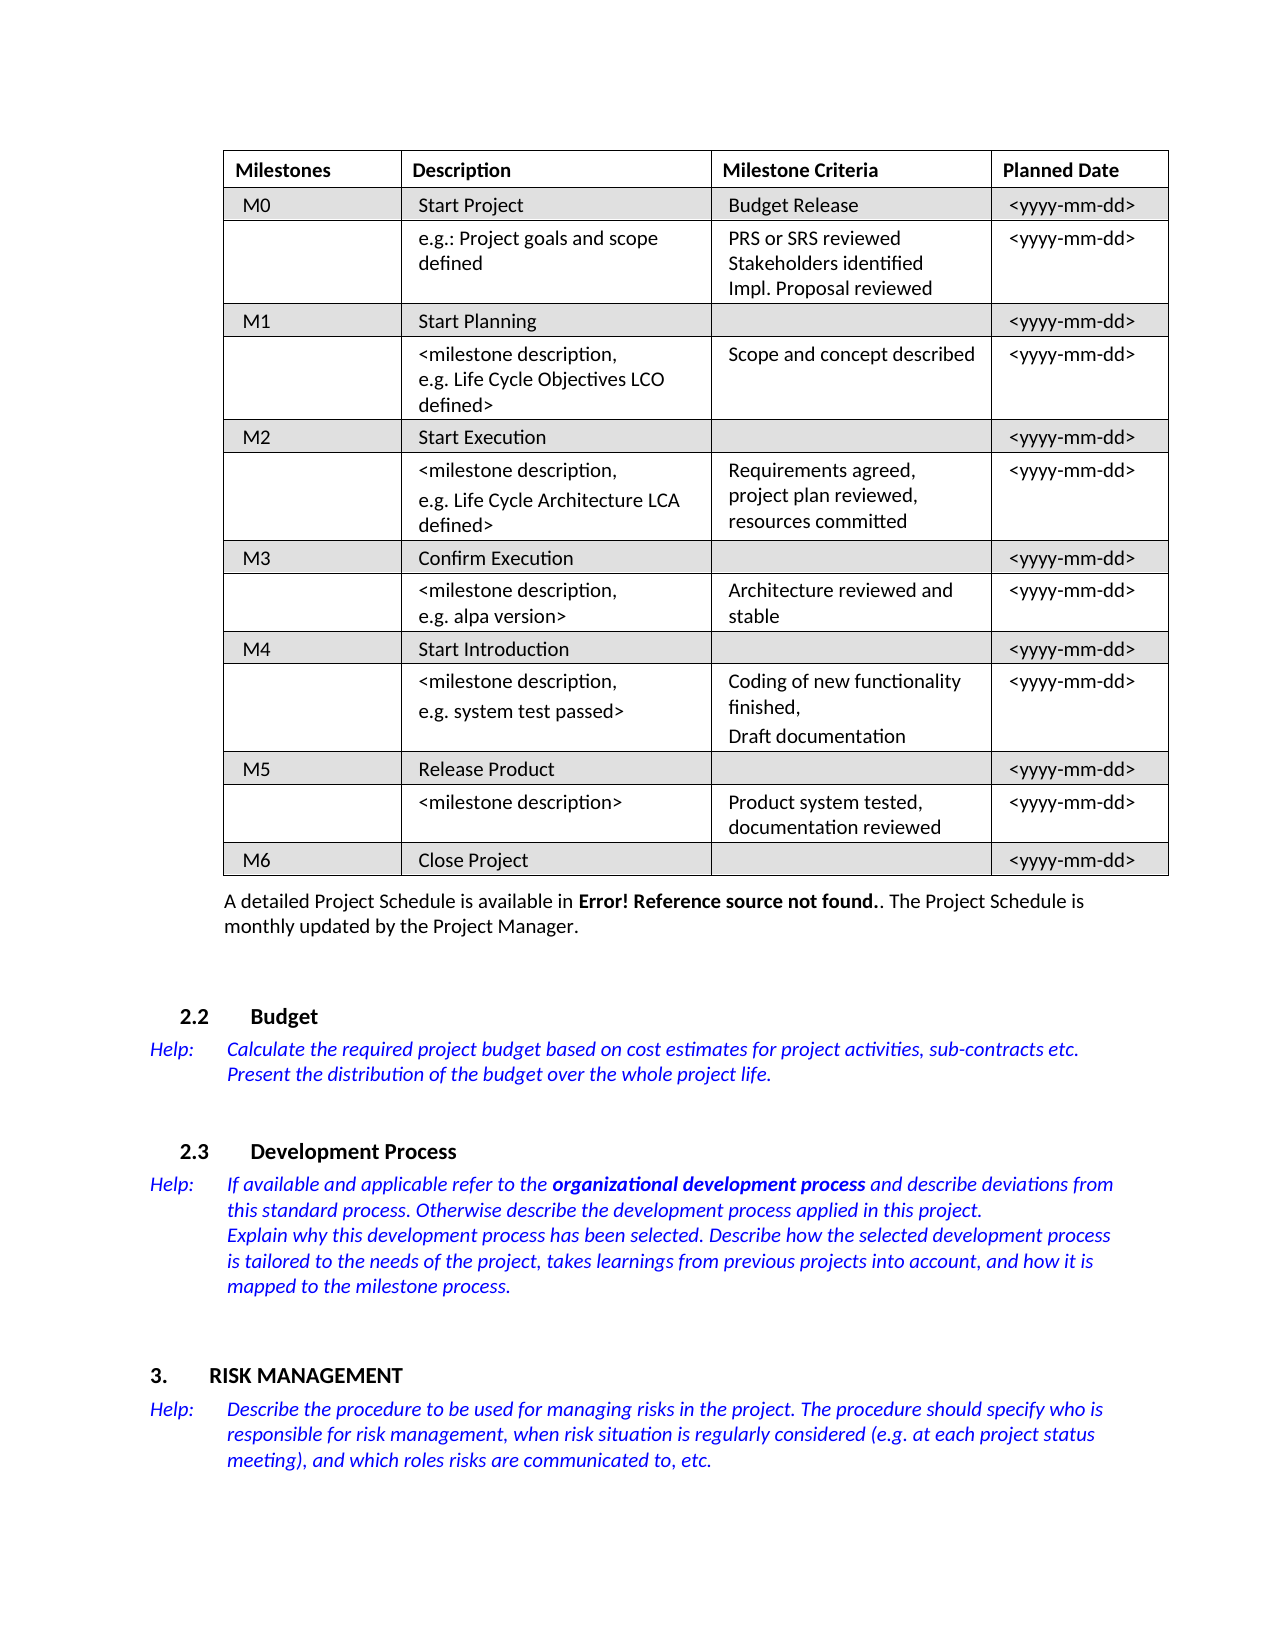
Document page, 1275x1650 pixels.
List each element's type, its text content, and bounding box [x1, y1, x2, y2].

table_cell M0 [224, 188, 283, 219]
table_cell M6 [224, 843, 283, 874]
table_cell [283, 752, 401, 784]
table_cell [712, 843, 991, 874]
table_cell <milestone description> [402, 785, 711, 842]
text A detailed Project Schedule is available in Error! Reference source not found.. The Project Schedule is monthly updated by the Project Manager. [224, 888, 1125, 939]
text Help: If available and applicable refer to the organizational development process and describe deviations from this standard process. Otherwise describe the development process applied in this project. [150, 1172, 1125, 1222]
table_cell Architecture reviewed and stable [712, 574, 991, 631]
table_cell [712, 541, 991, 572]
table_cell Coding of new functionality finished, Draft documentation [712, 664, 991, 751]
table_header Milestone Criteria [712, 151, 991, 187]
table_cell Close Project [402, 843, 711, 874]
table_cell [283, 453, 401, 540]
table_header Planned Date [992, 151, 1168, 187]
table_cell [712, 420, 991, 452]
table_cell [283, 337, 401, 419]
table_cell <yyyy-mm-dd> [992, 420, 1168, 452]
table_cell M3 [224, 541, 283, 572]
table_cell <milestone description, e.g. Life Cycle Architecture LCA defined> [402, 453, 711, 540]
table_cell <yyyy-mm-dd> [992, 541, 1168, 572]
table_cell <milestone description, e.g. Life Cycle Objectives LCO defined> [402, 337, 711, 419]
table_cell [283, 785, 401, 842]
table_cell [283, 188, 401, 219]
text Help: Calculate the required project budget based on cost estimates for project activities, sub-contracts etc. Present the distribution of the budget over the whole project life. [150, 1036, 1125, 1087]
table_cell <milestone description, e.g. alpa version> [402, 574, 711, 631]
table_cell Release Product [402, 752, 711, 784]
table_cell [712, 752, 991, 784]
table_cell M5 [224, 752, 283, 784]
table_cell <yyyy-mm-dd> [992, 188, 1168, 219]
table_cell [283, 221, 401, 303]
table_cell <milestone description, e.g. system test passed> [402, 664, 711, 751]
table_cell [283, 664, 401, 751]
table_cell <yyyy-mm-dd> [992, 453, 1168, 540]
text Explain why this development process has been selected. Describe how the selected development process is tailored to the needs of the project, takes learnings from previous projects into account, and how it is mapped to the milestone process. [227, 1222, 1125, 1299]
table_cell [224, 337, 283, 419]
text Help: Describe the procedure to be used for managing risks in the project. The procedure should specify who is responsible for risk management, when risk situation is regularly considered (e.g. at each project status meeting), and which roles risks are communicated to, etc. [150, 1396, 1125, 1472]
table_cell <yyyy-mm-dd> [992, 337, 1168, 419]
table_cell <yyyy-mm-dd> [992, 574, 1168, 631]
table_cell [283, 541, 401, 572]
table_cell Product system tested, documentation reviewed [712, 785, 991, 842]
table_cell Budget Release [712, 188, 991, 219]
table_cell M2 [224, 420, 283, 452]
table_cell [224, 574, 283, 631]
list Budget [179, 1002, 1125, 1030]
table_header Description [402, 151, 711, 187]
table_cell [283, 420, 401, 452]
list RISK MANAGEMENT [150, 1362, 1125, 1390]
table_cell <yyyy-mm-dd> [992, 221, 1168, 303]
table_cell Start Planning [402, 304, 711, 336]
table_cell <yyyy-mm-dd> [992, 304, 1168, 336]
table_cell Requirements agreed, project plan reviewed, resources committed [712, 453, 991, 540]
list Development Process [179, 1137, 1125, 1165]
table_cell [712, 632, 991, 663]
table_cell [224, 785, 283, 842]
table_cell [224, 664, 283, 751]
table_cell PRS or SRS reviewed Stakeholders identified Impl. Proposal reviewed [712, 221, 991, 303]
table_cell [224, 221, 283, 303]
table_cell [224, 453, 283, 540]
table_cell M4 [224, 632, 283, 663]
table_cell <yyyy-mm-dd> [992, 752, 1168, 784]
table_cell [712, 304, 991, 336]
table_cell [283, 574, 401, 631]
table_cell e.g.: Project goals and scope defined [402, 221, 711, 303]
table_cell [283, 632, 401, 663]
table_cell <yyyy-mm-dd> [992, 632, 1168, 663]
table_cell Start Project [402, 188, 711, 219]
table_cell <yyyy-mm-dd> [992, 785, 1168, 842]
table_cell Start Execution [402, 420, 711, 452]
table_cell Scope and concept described [712, 337, 991, 419]
table_cell [283, 304, 401, 336]
table_cell Confirm Execution [402, 541, 711, 572]
table_cell M1 [224, 304, 283, 336]
table_cell <yyyy-mm-dd> [992, 843, 1168, 874]
table_cell [283, 843, 401, 874]
table_cell <yyyy-mm-dd> [992, 664, 1168, 751]
table_header Milestones [224, 151, 401, 187]
table_cell Start Introduction [402, 632, 711, 663]
